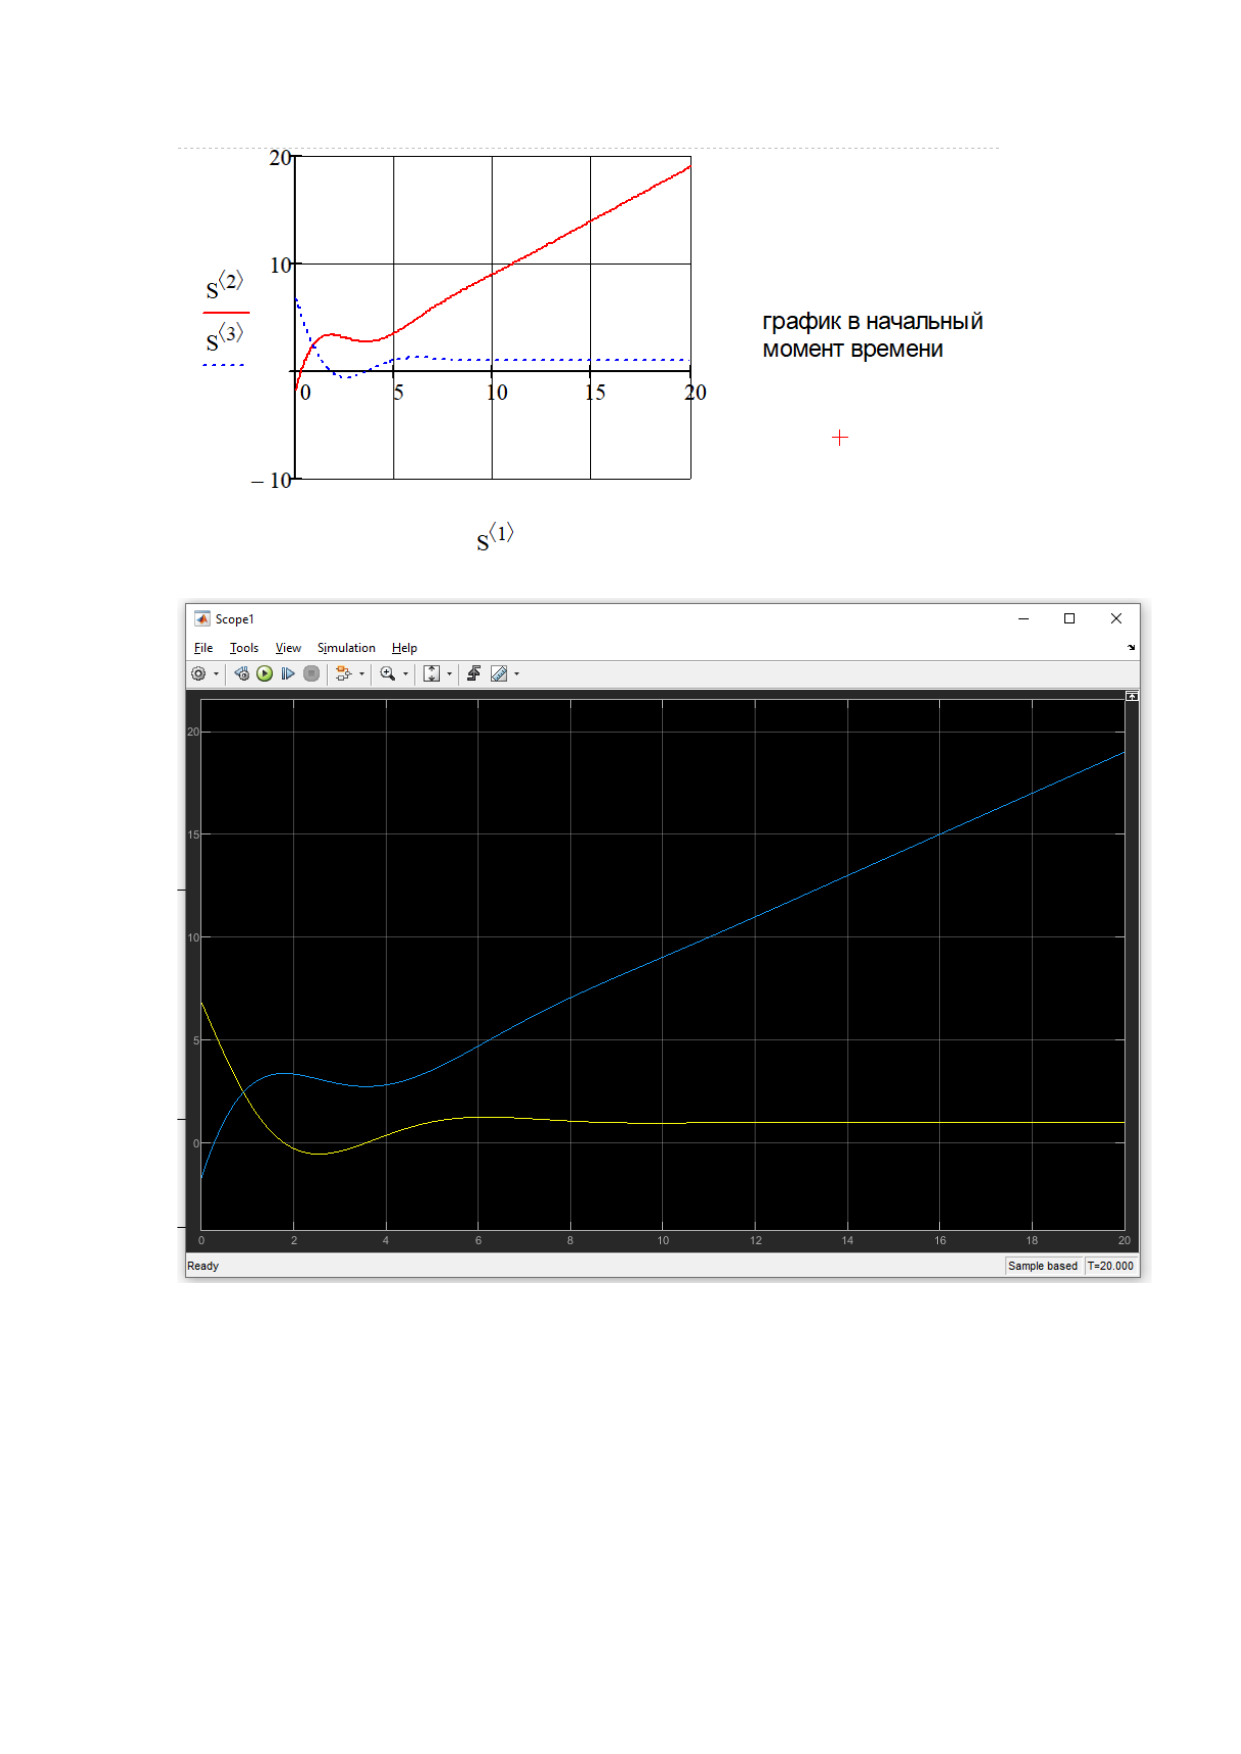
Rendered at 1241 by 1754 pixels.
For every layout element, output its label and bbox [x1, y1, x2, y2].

picture [177, 118, 999, 574]
picture [177, 598, 1152, 1283]
